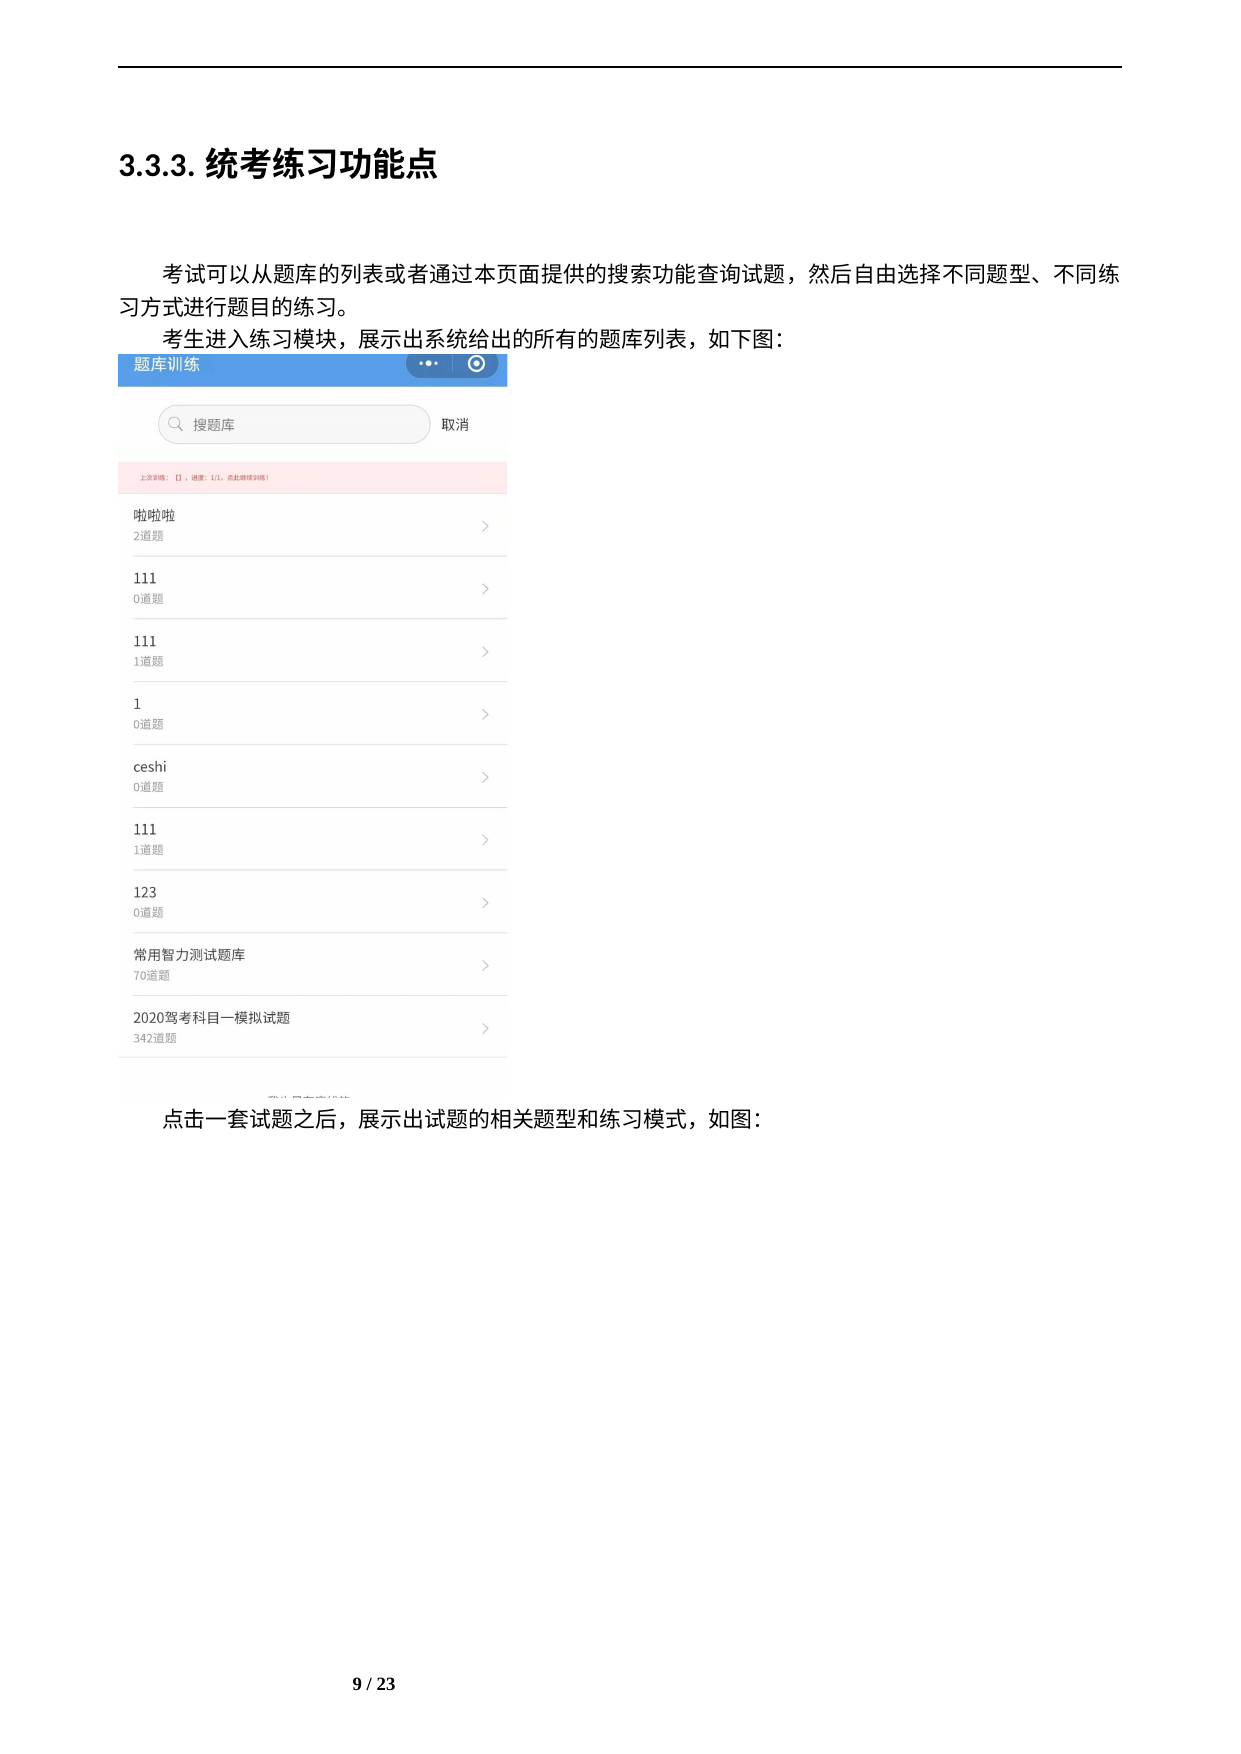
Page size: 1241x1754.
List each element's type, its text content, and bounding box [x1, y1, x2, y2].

picture [118, 354, 508, 1098]
text 考试可以从题库的列表或者通过本页面提供的搜索功能查询试题，然后自由选择不同题型、不同练习方式进行题目的练习。 [118, 257, 1122, 322]
text 考生进入练习模块，展示出系统给出的所有的题库列表，如下图： [118, 322, 1122, 354]
subtitle 统考练习功能点 [118, 129, 1122, 194]
text 点击一套试题之后，展示出试题的相关题型和练习模式，如图： [118, 1102, 1122, 1134]
